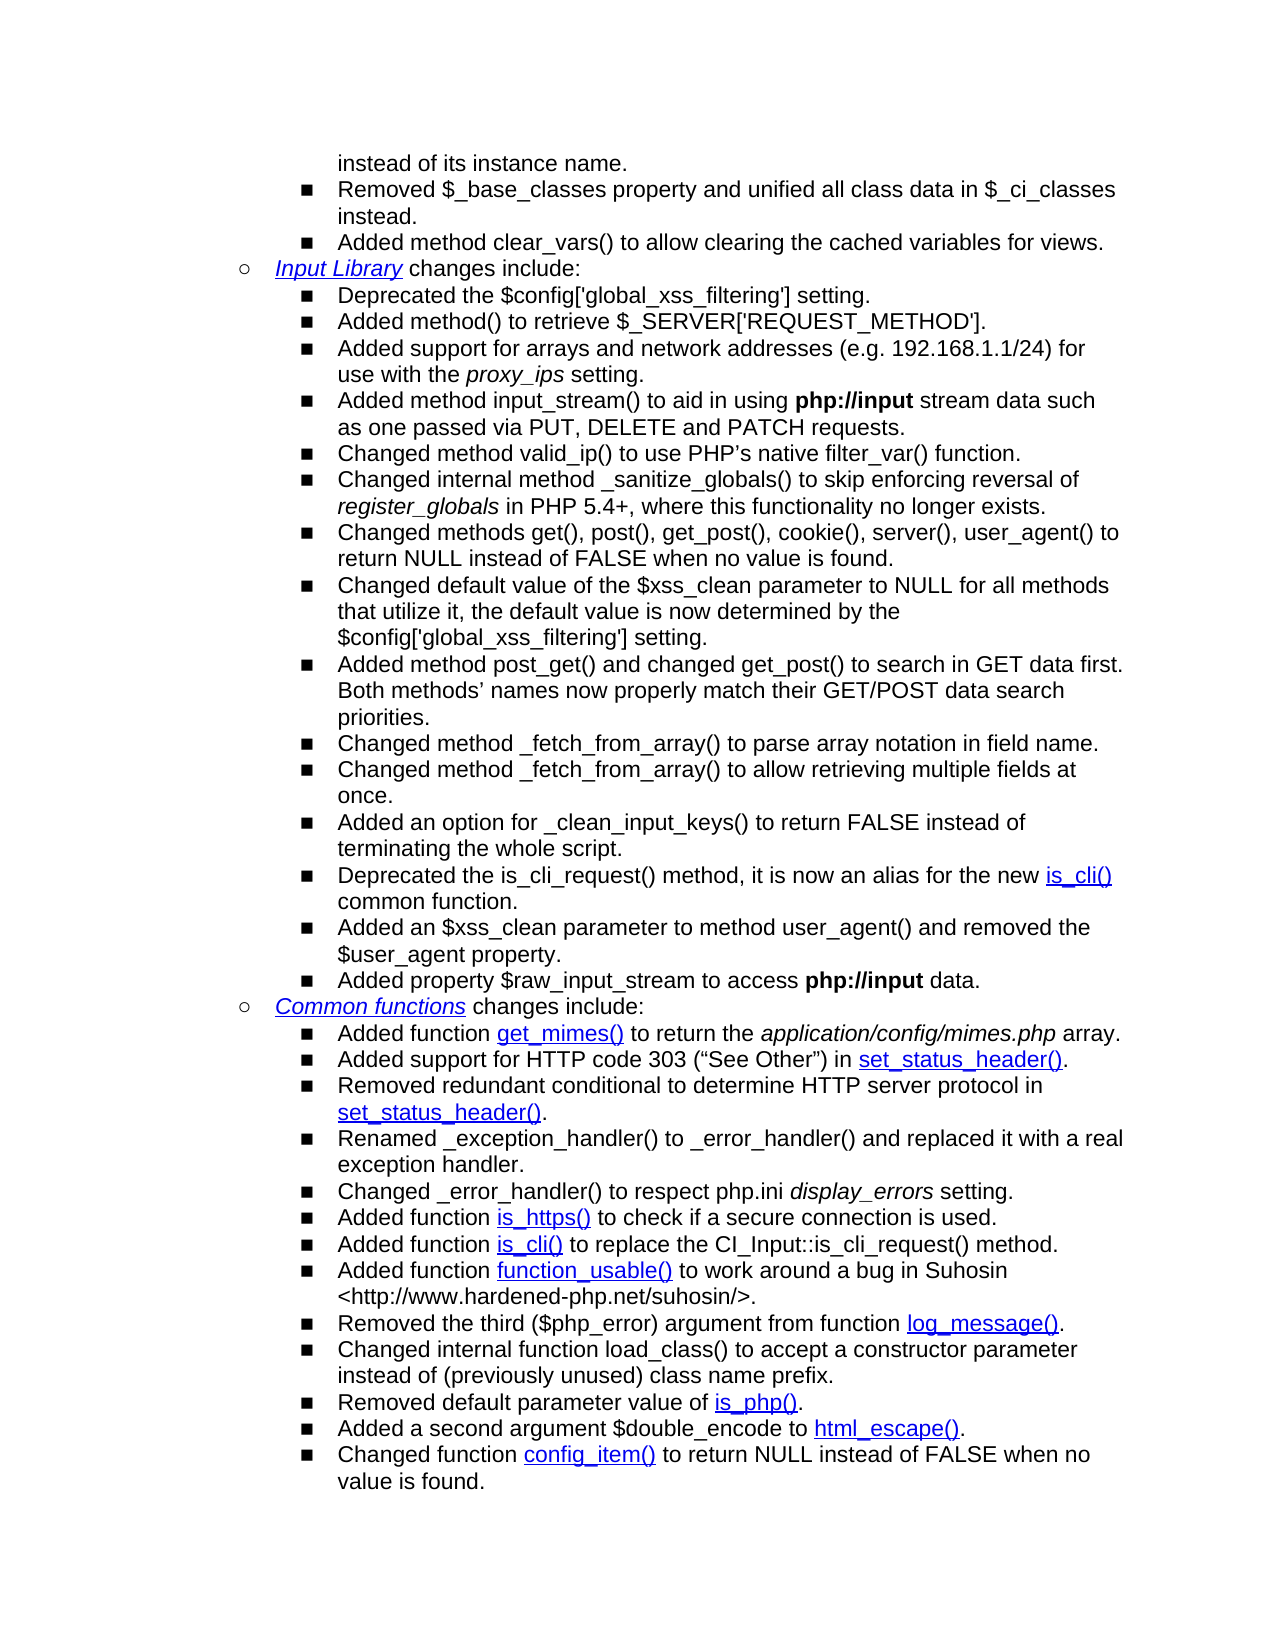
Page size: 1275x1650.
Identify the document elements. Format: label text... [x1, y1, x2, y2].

list Added method post_get() and changed get_post() to search in GET data first. Both methods’ names now properly match their GET/POST data search priorities. [300, 651, 1125, 730]
list Added method clear_vars() to allow clearing the cached variables for views. [300, 229, 1125, 255]
list Added support for arrays and network addresses (e.g. 192.168.1.1/24) for use with the proxy_ips setting. [300, 334, 1125, 387]
list Added function get_mimes() to return the application/config/mimes.php array. [300, 1020, 1125, 1046]
list Deprecated the is_cli_request() method, it is now an alias for the new is_cli() common function. [300, 862, 1125, 914]
list Changed default value of the $xss_clean parameter to NULL for all methods that utilize it, the default value is now determined by the $config['global_xss_filtering'] setting. [300, 572, 1125, 651]
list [300, 150, 1125, 176]
list Added support for HTTP code 303 (“See Other”) in set_status_header(). [300, 1046, 1125, 1072]
list Removed $_base_classes property and unified all class data in $_ci_classes instead. [300, 176, 1125, 229]
list Added function is_cli() to replace the CI_Input::is_cli_request() method. [300, 1231, 1125, 1257]
list Added property $raw_input_stream to access php://input data. [300, 967, 1125, 993]
list Added a second argument $double_encode to html_escape(). [300, 1415, 1125, 1441]
list Added function function_usable() to work around a bug in Suhosin <http://www.hardened-php.net/suhosin/>. [300, 1257, 1125, 1309]
list Changed methods get(), post(), get_post(), cookie(), server(), user_agent() to return NULL instead of FALSE when no value is found. [300, 519, 1125, 572]
list Added function is_https() to check if a secure connection is used. [300, 1204, 1125, 1231]
list Changed internal function load_class() to accept a constructor parameter instead of (previously unused) class name prefix. [300, 1336, 1125, 1389]
list Common functions changes include: [237, 993, 1125, 1020]
list Changed function config_item() to return NULL instead of FALSE when no value is found. [300, 1441, 1125, 1494]
list Input Library changes include: [237, 255, 1125, 282]
list Added an option for _clean_input_keys() to return FALSE instead of terminating the whole script. [300, 809, 1125, 862]
list Renamed _exception_handler() to _error_handler() and replaced it with a real exception handler. [300, 1125, 1125, 1178]
list Deprecated the $config['global_xss_filtering'] setting. [300, 282, 1125, 308]
list Removed default parameter value of is_php(). [300, 1389, 1125, 1415]
list Changed _error_handler() to respect php.ini display_errors setting. [300, 1178, 1125, 1204]
list Added method() to retrieve $_SERVER['REQUEST_METHOD']. [300, 308, 1125, 334]
list Changed method _fetch_from_array() to parse array notation in field name. [300, 730, 1125, 756]
list Added method input_stream() to aid in using php://input stream data such as one passed via PUT, DELETE and PATCH requests. [300, 387, 1125, 440]
list Removed the third ($php_error) argument from function log_message(). [300, 1309, 1125, 1336]
list Changed internal method _sanitize_globals() to skip enforcing reversal of register_globals in PHP 5.4+, where this functionality no longer exists. [300, 466, 1125, 519]
list Removed redundant conditional to determine HTTP server protocol in set_status_header(). [300, 1072, 1125, 1125]
list Added an $xss_clean parameter to method user_agent() and removed the $user_agent property. [300, 914, 1125, 967]
list Changed method valid_ip() to use PHP’s native filter_var() function. [300, 440, 1125, 466]
list Changed method _fetch_from_array() to allow retrieving multiple fields at once. [300, 756, 1125, 809]
